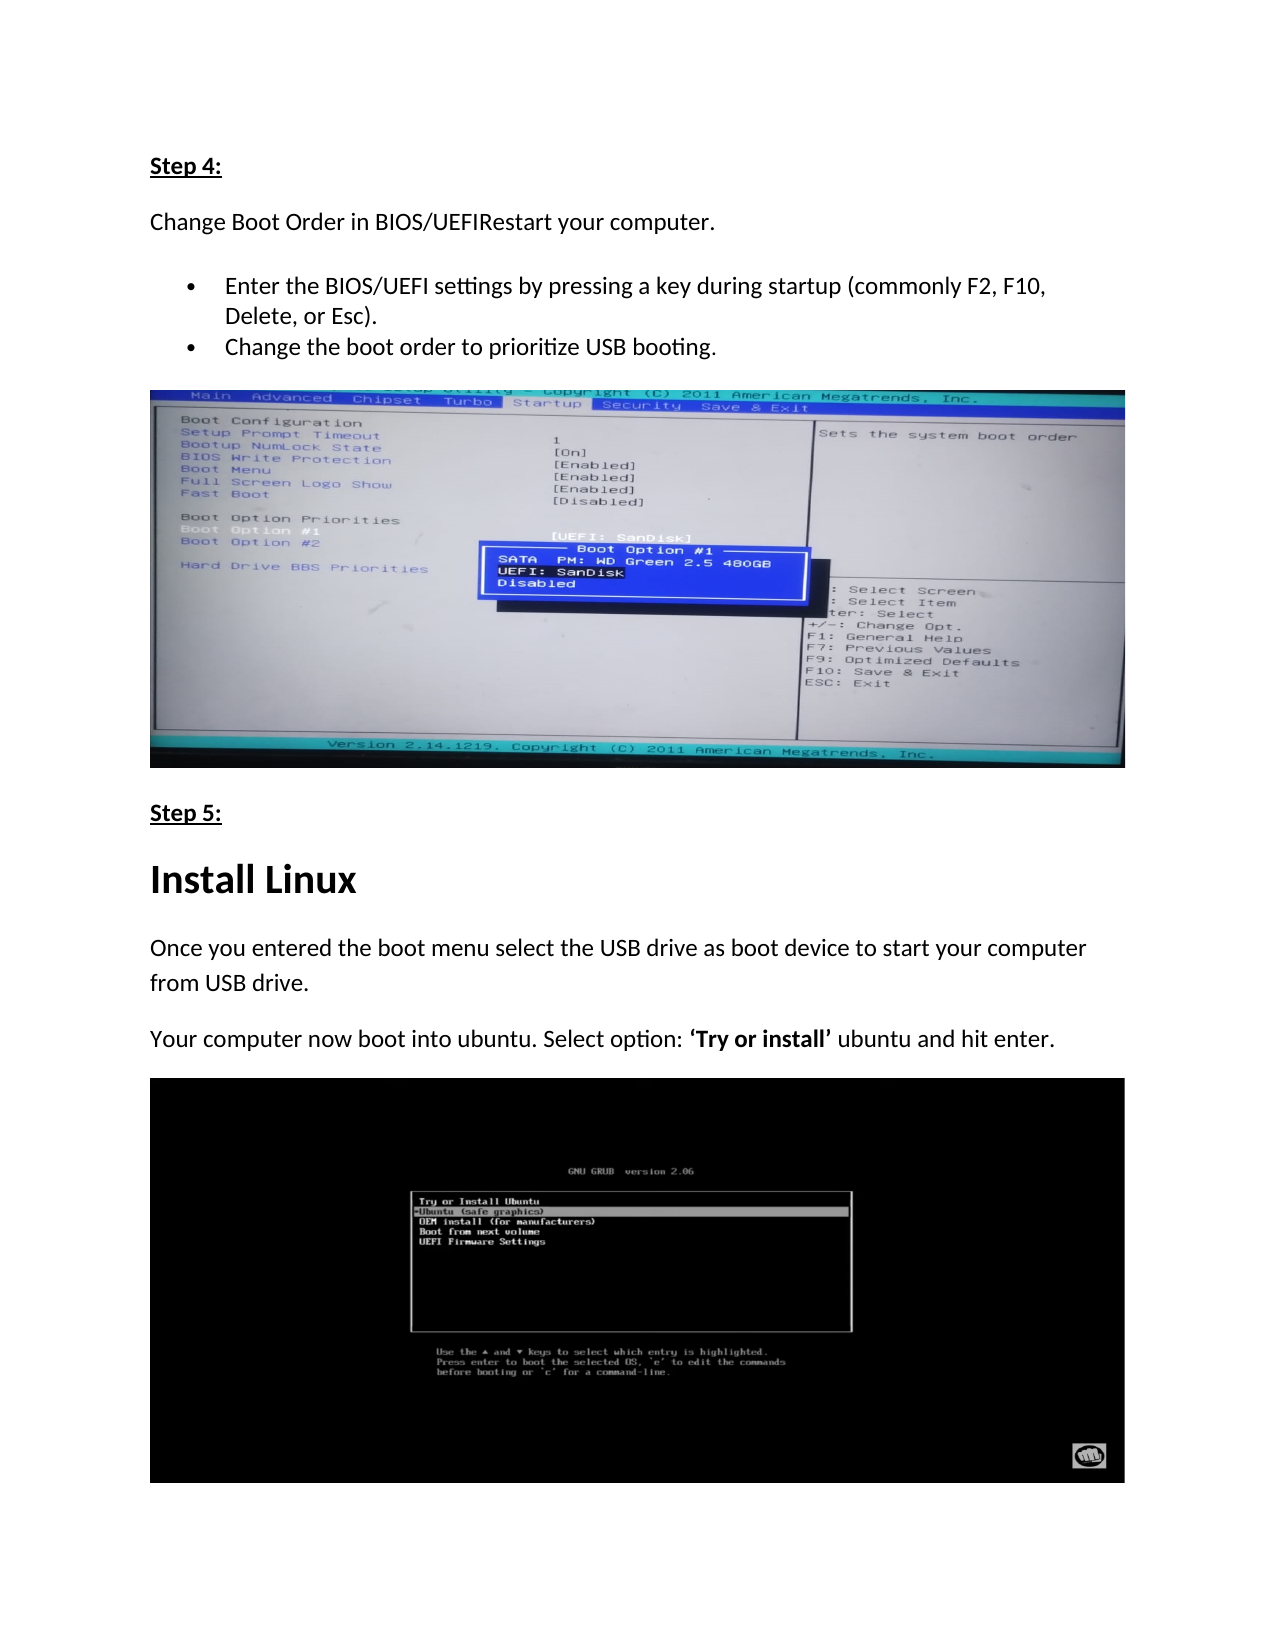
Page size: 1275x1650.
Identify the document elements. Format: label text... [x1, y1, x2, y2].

text Step 5: [150, 797, 1125, 828]
text Your computer now boot into ubuntu. Select option: ‘Try or install’ ubuntu and hit enter. [150, 1023, 1125, 1054]
text Install Linux [150, 853, 1125, 904]
text Once you entered the boot menu select the USB drive as boot device to start your computer from USB drive. [150, 932, 1125, 998]
list Change the boot order to prioritize USB booting. [187, 331, 1125, 362]
picture [150, 390, 1125, 768]
list Enter the BIOS/UEFI settings by pressing a key during startup (commonly F2, F10, Delete, or Esc). [187, 270, 1125, 331]
text Step 4: [150, 150, 1125, 181]
text Change Boot Order in BIOS/UEFIRestart your computer. [150, 206, 1125, 236]
picture [150, 1078, 1125, 1483]
